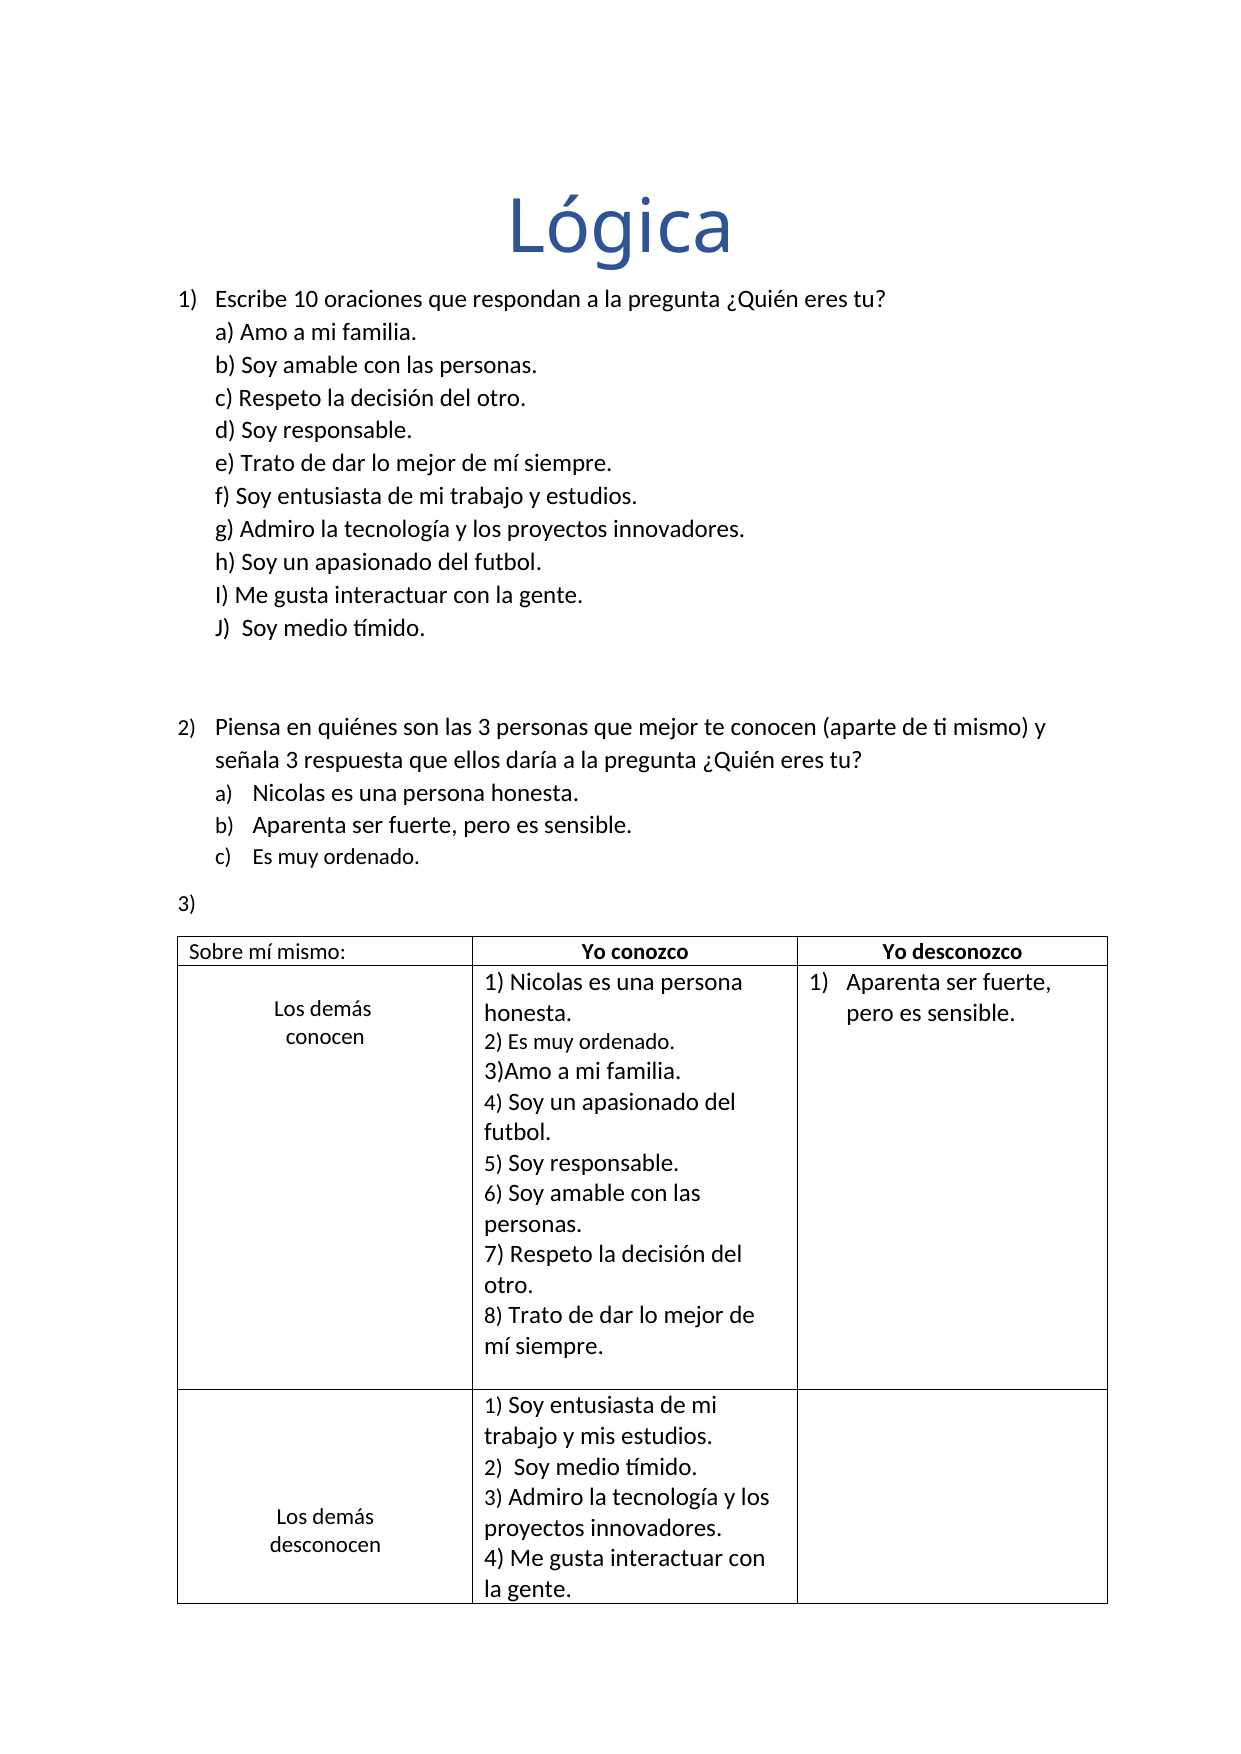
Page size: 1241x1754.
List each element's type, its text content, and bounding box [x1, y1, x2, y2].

table_cell 1) Soy entusiasta de mi trabajo y mis estudios. 2) Soy medio tímido. 3) Admiro la tecnología y los proyectos innovadores. 4) Me gusta interactuar con la gente. [473, 1390, 797, 1603]
table_header Yo desconozco [798, 937, 1107, 965]
list c) Respeto la decisión del otro. d) Soy responsable. [215, 382, 1063, 445]
list f) Soy entusiasta de mi trabajo y estudios. [215, 480, 1063, 511]
table_cell Los demás conocen [178, 966, 472, 1389]
table_cell [798, 1390, 1107, 1603]
list I) Me gusta interactuar con la gente. [215, 579, 1063, 610]
list Es muy ordenado. [215, 842, 1063, 871]
text 3) [177, 889, 1063, 917]
list Aparenta ser fuerte, pero es sensible. [215, 809, 1063, 840]
list g) Admiro la tecnología y los proyectos innovadores. [215, 513, 1063, 544]
list b) Soy amable con las personas. [215, 349, 1063, 379]
list h) Soy un apasionado del futbol. [215, 546, 1063, 577]
table_header Sobre mí mismo: [178, 937, 472, 965]
list J) Soy medio tímido. [215, 612, 1063, 643]
table_cell Los demás desconocen [178, 1390, 472, 1603]
list e) Trato de dar lo mejor de mí siempre. [215, 447, 1063, 478]
list Nicolas es una persona honesta. [215, 777, 1063, 807]
list Escribe 10 oraciones que respondan a la pregunta ¿Quién eres tu? a) Amo a mi familia. [177, 283, 1063, 346]
table_header Yo conozco [473, 937, 797, 965]
subtitle Lógica [177, 173, 1063, 275]
list Piensa en quiénes son las 3 personas que mejor te conocen (aparte de ti mismo) y señala 3 respuesta que ellos daría a la pregunta ¿Quién eres tu? [177, 711, 1063, 774]
table_cell 1) Nicolas es una persona honesta. 2) Es muy ordenado. 3)Amo a mi familia. 4) Soy un apasionado del futbol. 5) Soy responsable. 6) Soy amable con las personas. 7) Respeto la decisión del otro. 8) Trato de dar lo mejor de mí siempre. [473, 966, 797, 1389]
table_cell Aparenta ser fuerte, pero es sensible. [798, 966, 1107, 1389]
